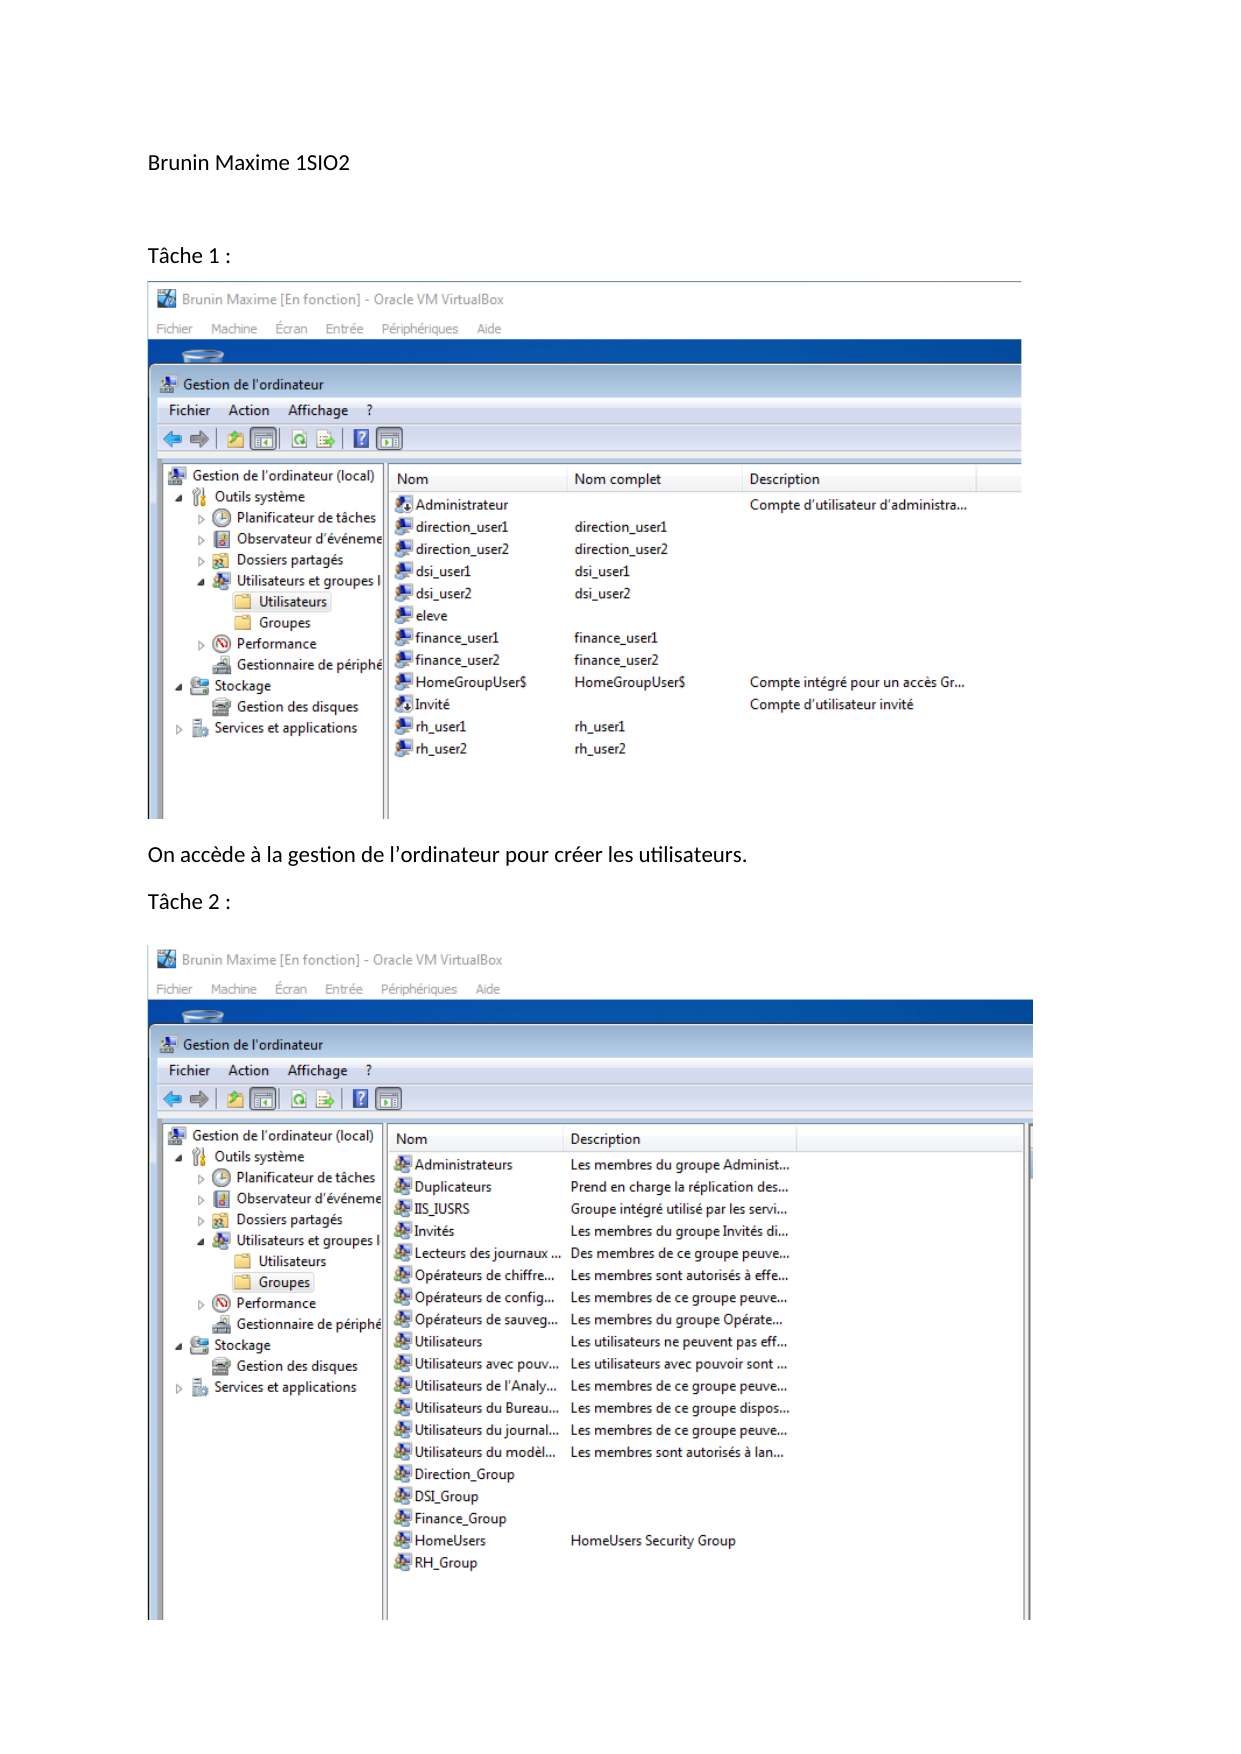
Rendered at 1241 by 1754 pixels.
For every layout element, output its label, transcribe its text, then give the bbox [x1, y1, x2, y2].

text Brunin Maxime 1SIO2 [148, 148, 1093, 176]
text Tâche 2 : [148, 887, 1093, 915]
text Tâche 1 : [148, 241, 1093, 269]
picture [147, 281, 1022, 819]
picture [147, 945, 1033, 1620]
